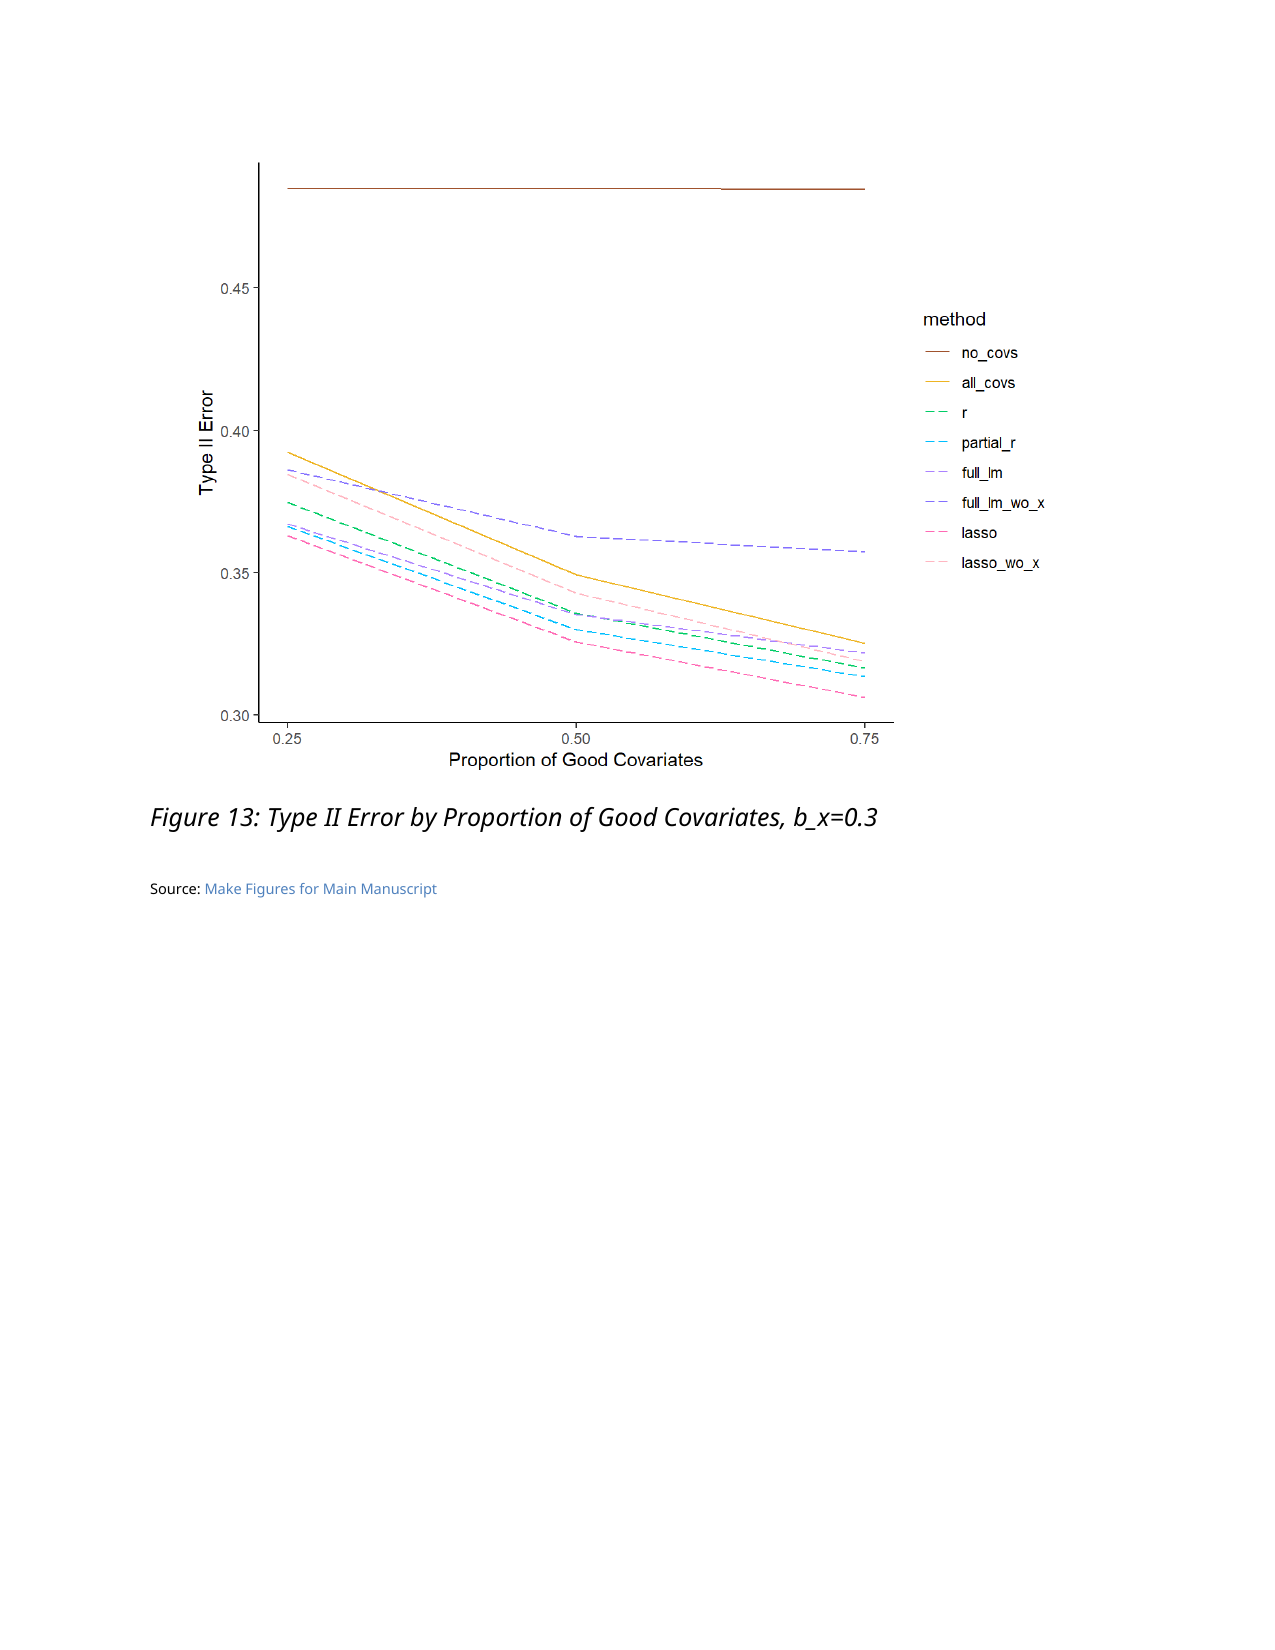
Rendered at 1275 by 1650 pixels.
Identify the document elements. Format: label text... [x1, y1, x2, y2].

text Source: Make Figures for Main Manuscript [150, 865, 1125, 899]
table_header Figure 13: Type II Error by Proportion of Good Covariates, b_x=0.3 [139, 150, 1114, 846]
picture [188, 153, 1064, 779]
